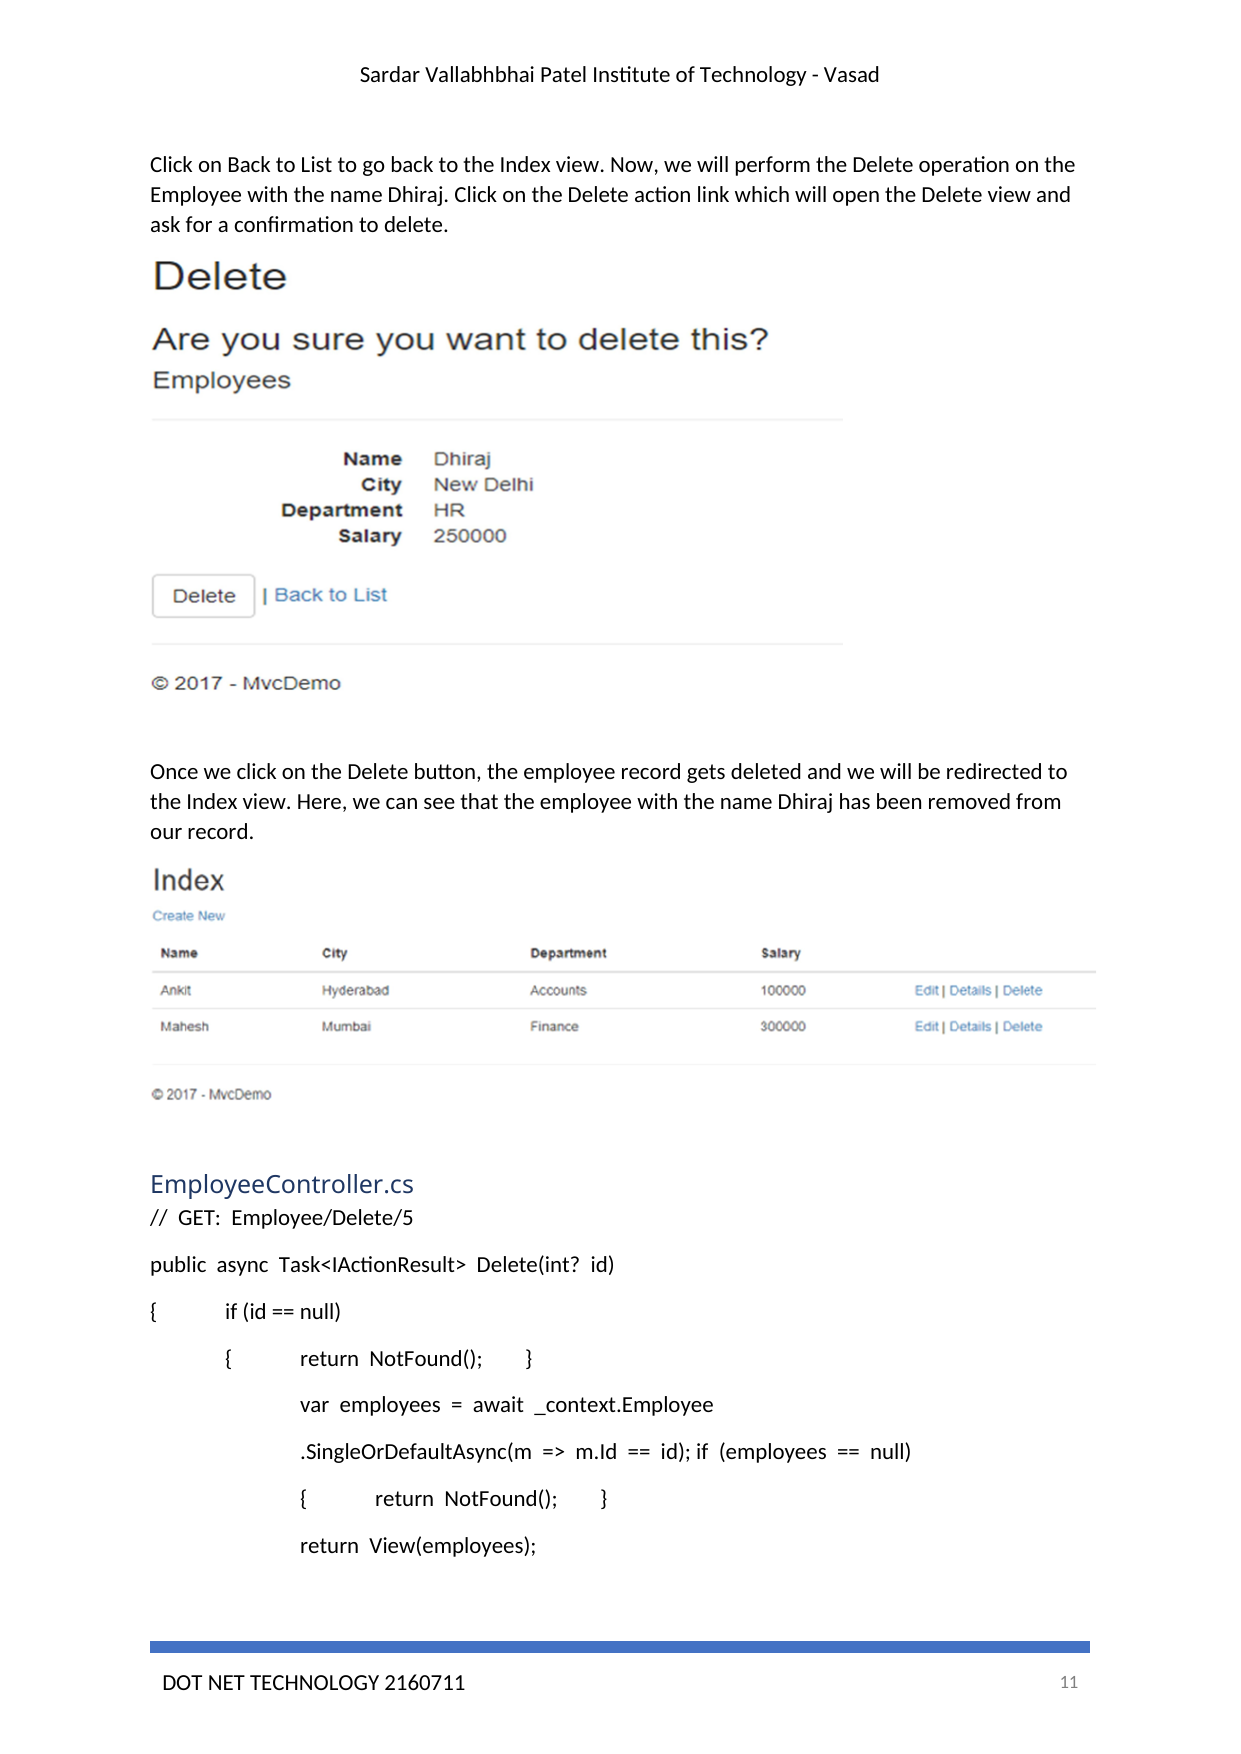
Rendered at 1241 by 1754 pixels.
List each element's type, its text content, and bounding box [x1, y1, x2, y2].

text var employees = await _context.Employee [225, 1391, 1090, 1419]
text public async Task<IActionResult> Delete(int? id) [150, 1250, 1090, 1278]
text // GET: Employee/Delete/5 [150, 1203, 1090, 1231]
subtitle EmployeeController.cs [150, 1166, 1090, 1200]
text .SingleOrDefaultAsync(m => m.Id == id); if (employees == null) [225, 1437, 1090, 1466]
text { if (id == null) [150, 1297, 1090, 1325]
text { return NotFound(); } [150, 1344, 1090, 1372]
text { return NotFound(); } [225, 1484, 1090, 1512]
text return View(employees); [225, 1531, 1090, 1559]
picture [150, 257, 843, 692]
picture [150, 864, 1097, 1101]
text Click on Back to List to go back to the Index view. Now, we will perform the Delete operation on the Employee with the name Dhiraj. Click on the Delete action link which will open the Delete view and ask for a confirmation to delete. [150, 150, 1090, 238]
text Once we click on the Delete button, the employee record gets deleted and we will be redirected to the Index view. Here, we can see that the employee with the name Dhiraj has been removed from our record. [150, 757, 1090, 846]
